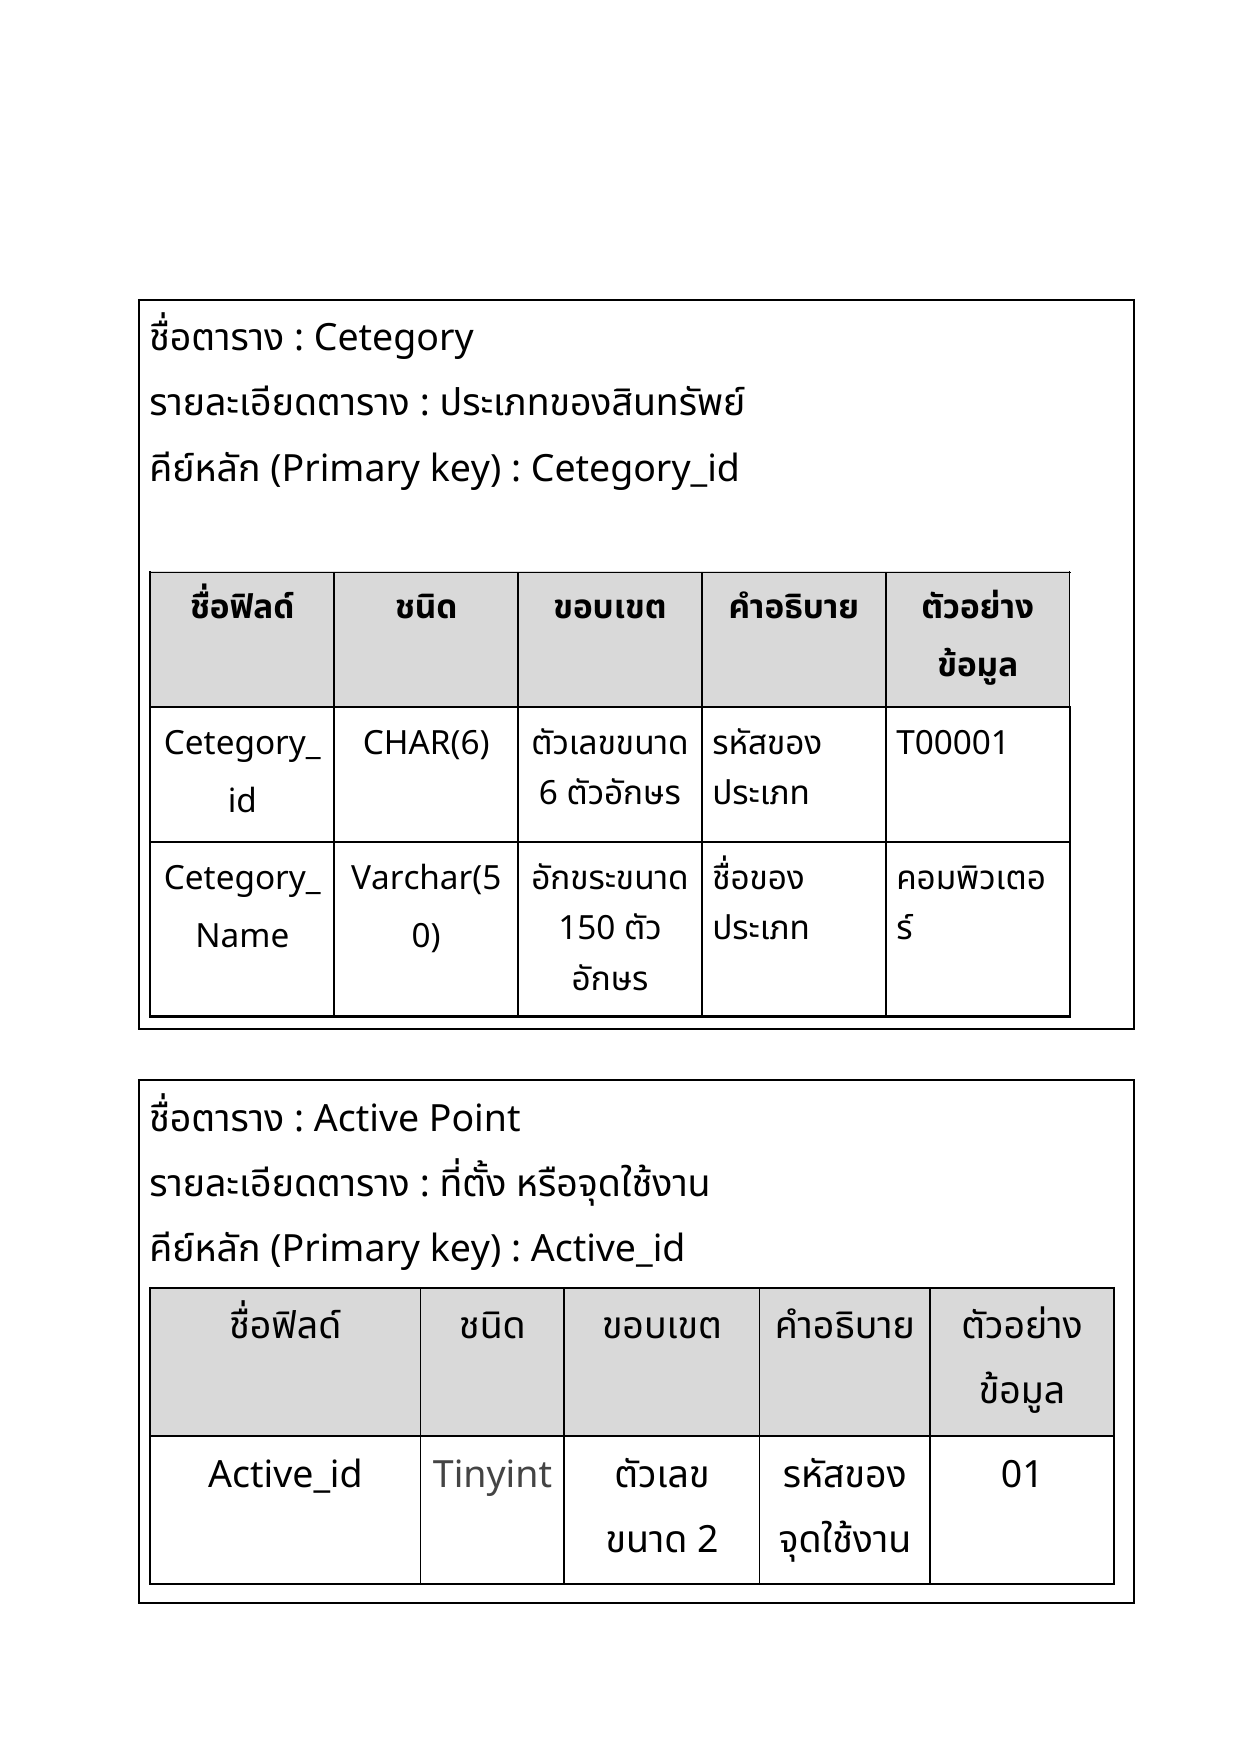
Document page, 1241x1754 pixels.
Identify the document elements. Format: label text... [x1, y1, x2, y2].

table_header ชื่อตาราง : Cetegory รายละเอียดตาราง : ประเภทของสินทรัพย์ คีย์หลัก (Primary key) : Cetegory_id [140, 301, 1133, 1028]
table_header ชื่อตาราง : Active Point รายละเอียดตาราง : ที่ตั้ง หรือจุดใช้งาน คีย์หลัก (Primary key) : Active_id [140, 1081, 1133, 1602]
